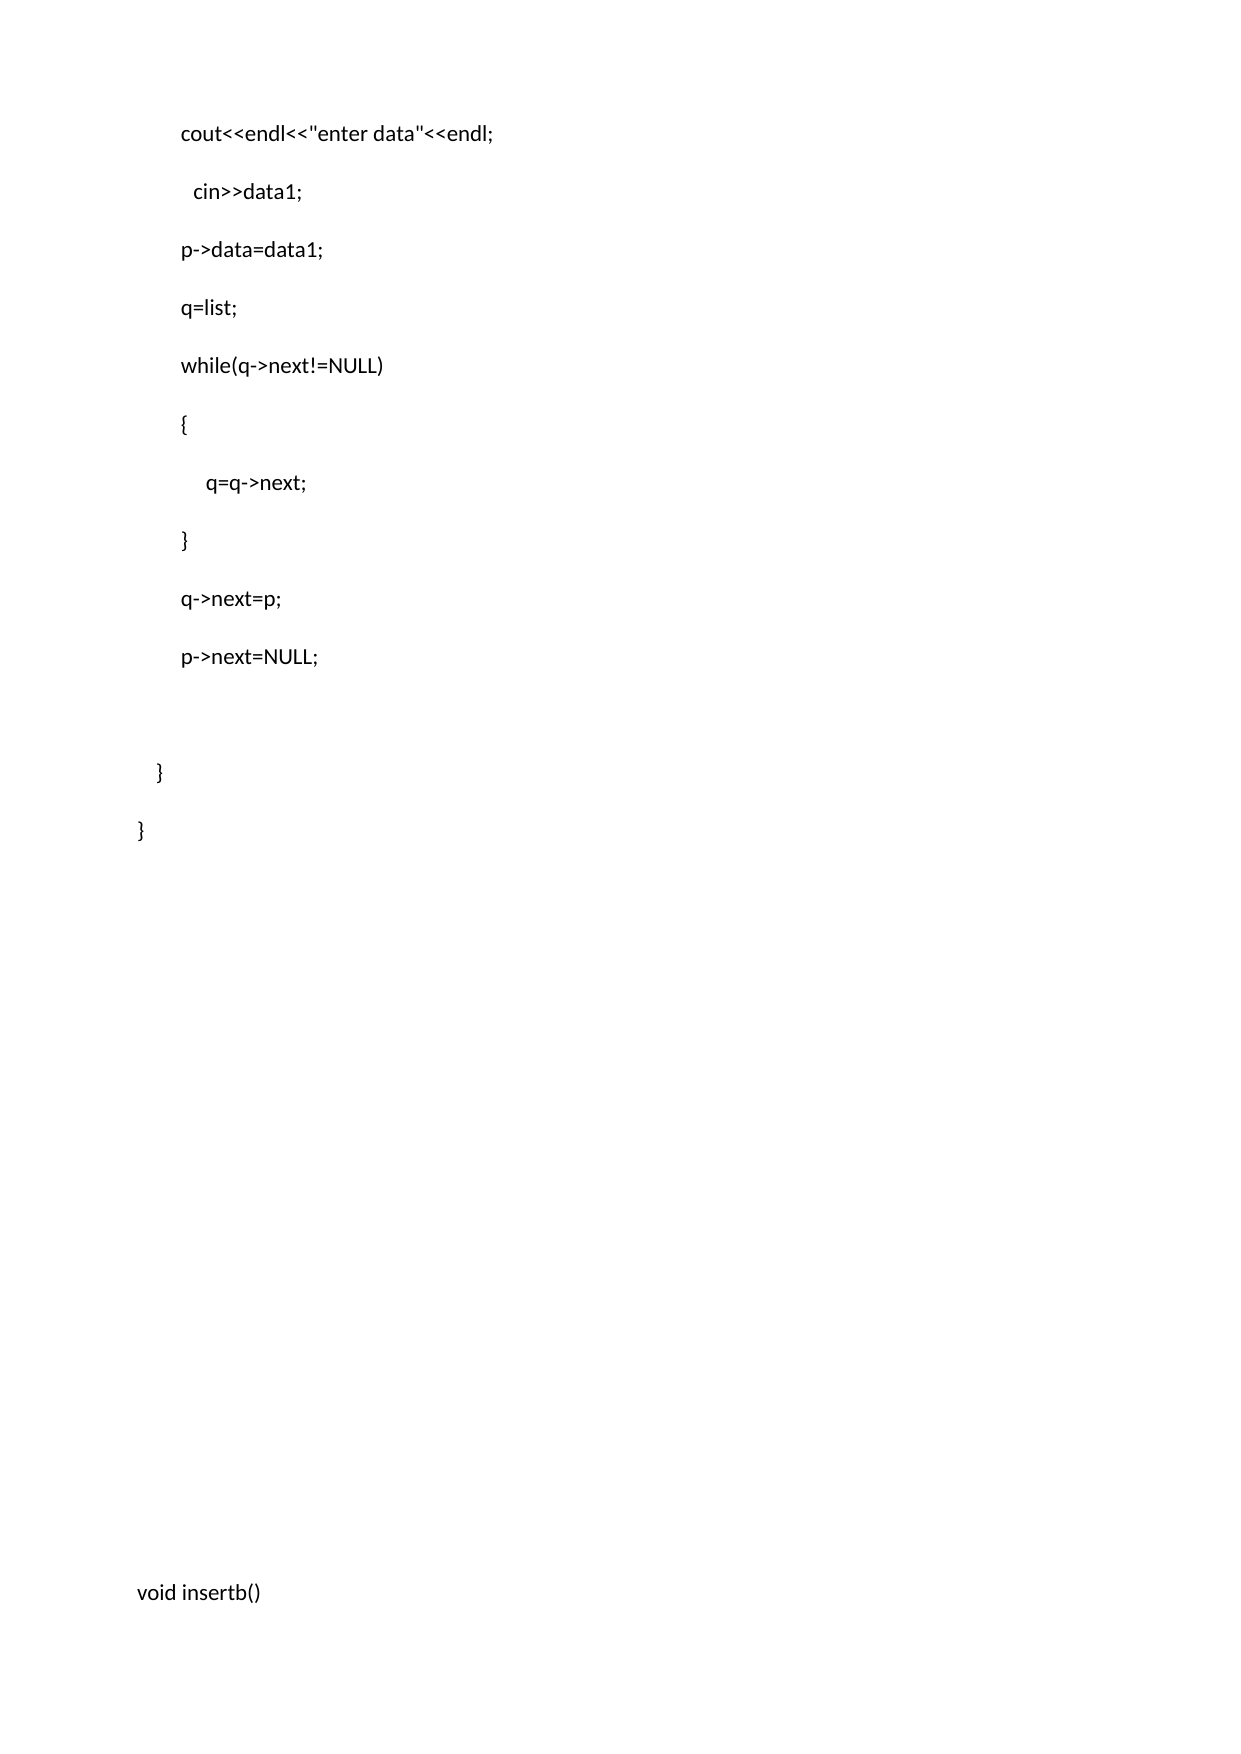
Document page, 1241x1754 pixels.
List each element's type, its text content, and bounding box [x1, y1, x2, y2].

text q=q->next; [118, 467, 496, 496]
text } [118, 815, 496, 844]
text } [118, 757, 496, 786]
text cout<<endl<<"enter data"<<endl; [118, 118, 496, 147]
text { [118, 409, 496, 438]
text cin>>data1; [118, 176, 496, 205]
text q=list; [118, 292, 496, 322]
text p->data=data1; [118, 234, 496, 263]
text void insertb() [118, 1577, 496, 1606]
text while(q->next!=NULL) [118, 351, 496, 380]
text q->next=p; [118, 583, 496, 612]
text } [118, 525, 496, 554]
text p->next=NULL; [118, 641, 496, 670]
